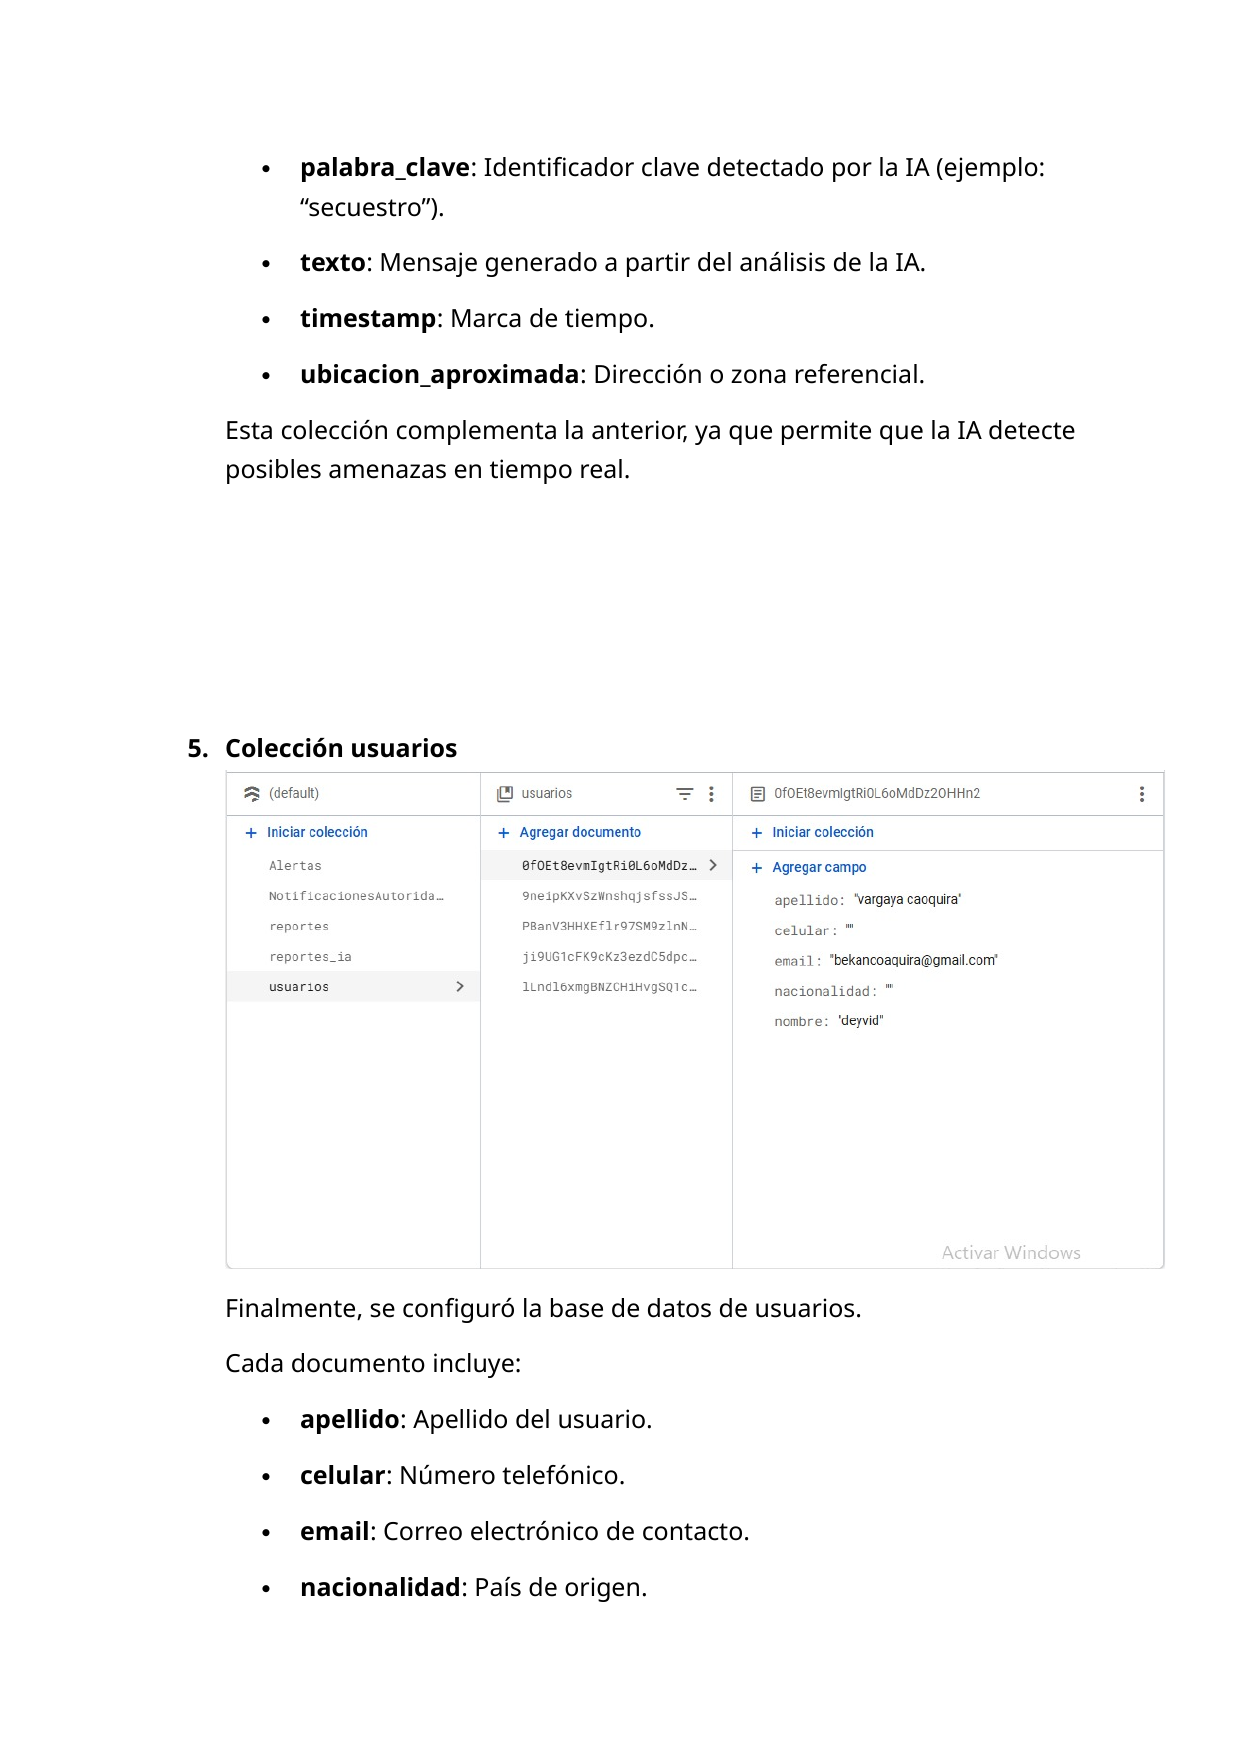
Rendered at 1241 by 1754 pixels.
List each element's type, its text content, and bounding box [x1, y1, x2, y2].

text Esta colección complementa la anterior, ya que permite que la IA detecte posibles amenazas en tiempo real. [225, 412, 1090, 486]
list email: Correo electrónico de contacto. [262, 1513, 1090, 1548]
list texto: Mensaje generado a partir del análisis de la IA. [262, 245, 1090, 279]
list palabra_clave: Identificador clave detectado por la IA (ejemplo: “secuestro”). [262, 150, 1090, 223]
picture [225, 770, 1166, 1269]
text Cada documento incluye: [225, 1346, 1090, 1380]
list apellido: Apellido del usuario. [262, 1402, 1090, 1436]
text Finalmente, se configuró la base de datos de usuarios. [225, 1290, 1090, 1324]
list ubicacion_aproximada: Dirección o zona referencial. [262, 357, 1090, 391]
list celular: Número telefónico. [262, 1458, 1090, 1492]
list nacionalidad: País de origen. [262, 1569, 1090, 1603]
list timestamp: Marca de tiempo. [262, 301, 1090, 335]
list Colección usuarios [187, 731, 1090, 765]
